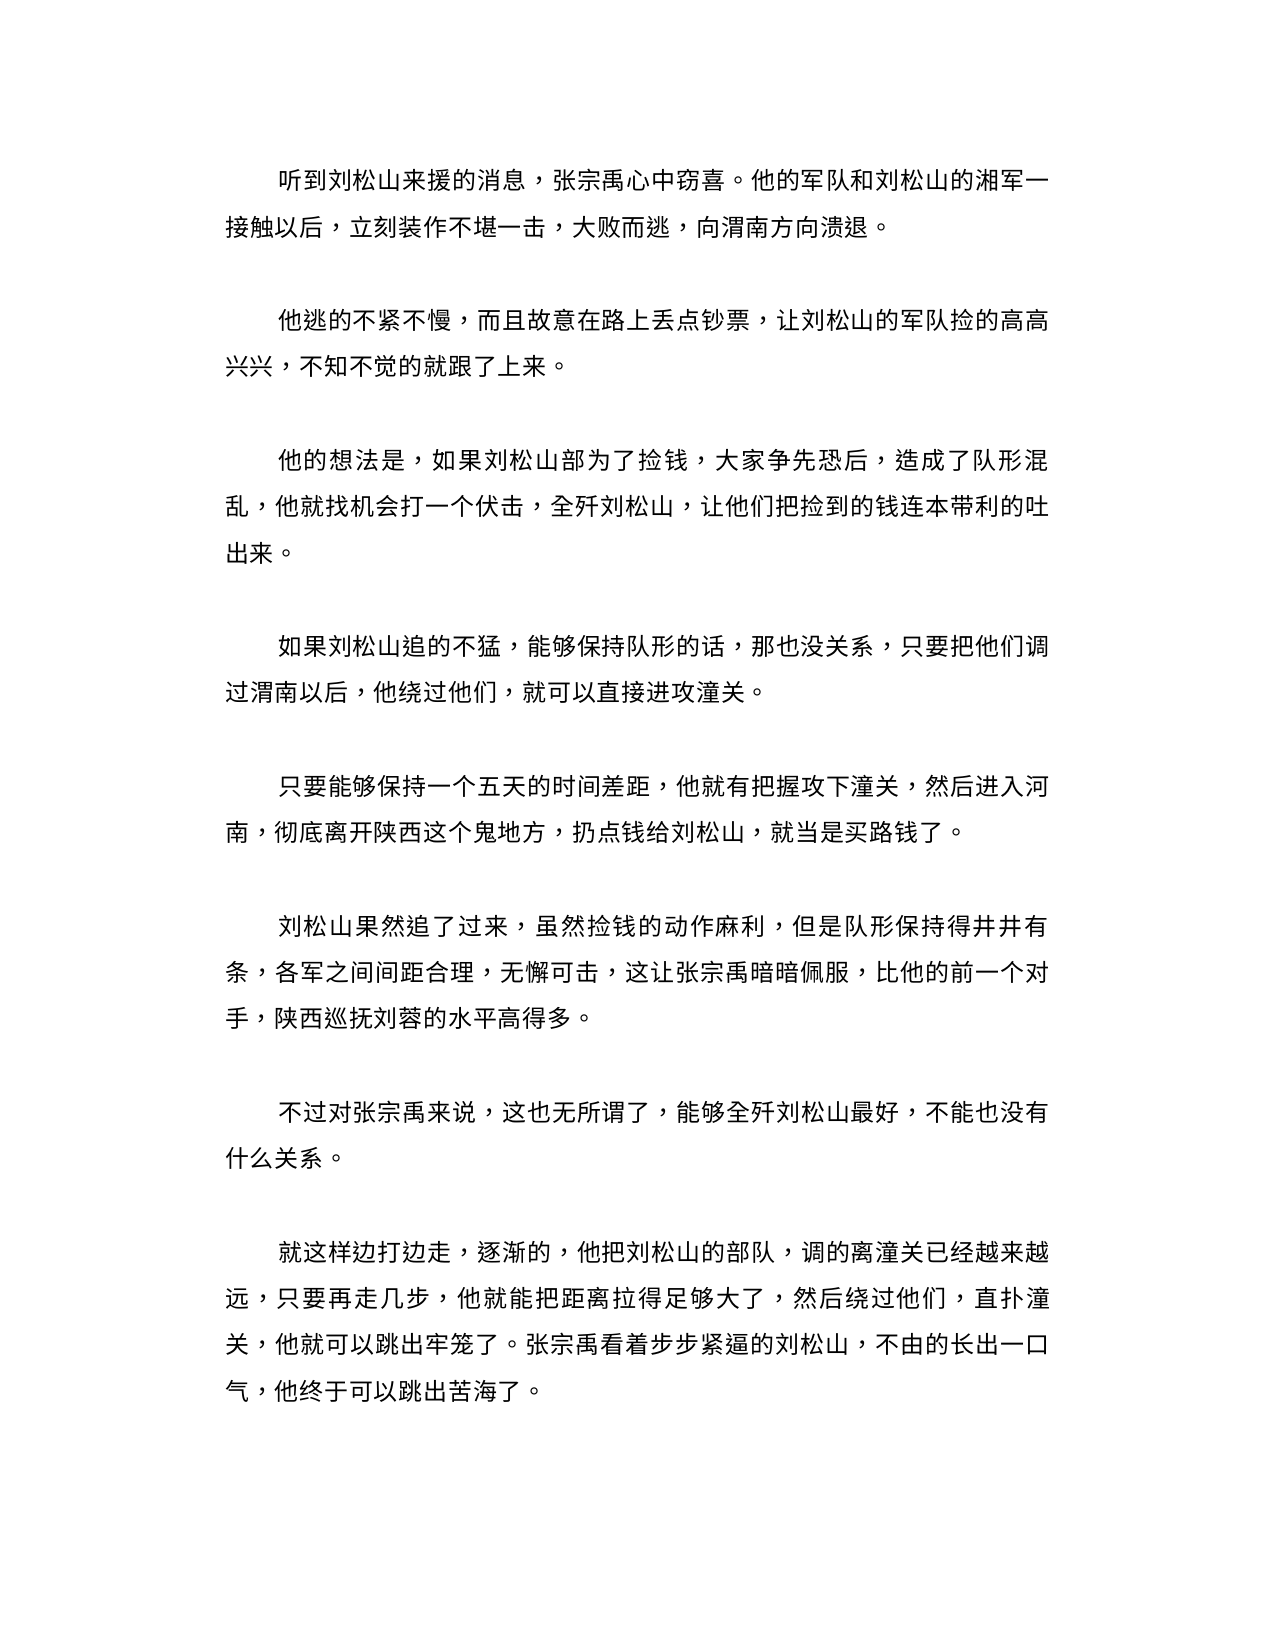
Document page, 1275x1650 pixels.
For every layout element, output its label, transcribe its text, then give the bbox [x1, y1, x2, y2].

text 如果刘松山追的不猛，能够保持队形的话，那也没关系，只要把他们调过渭南以后，他绕过他们，就可以直接进攻潼关。 [225, 616, 1050, 709]
text 他的想法是，如果刘松山部为了捡钱，大家争先恐后，造成了队形混乱，他就找机会打一个伏击，全歼刘松山，让他们把捡到的钱连本带利的吐出来。 [225, 429, 1050, 569]
text 只要能够保持一个五天的时间差距，他就有把握攻下潼关，然后进入河南，彻底离开陕西这个鬼地方，扔点钱给刘松山，就当是买路钱了。 [225, 756, 1050, 848]
text 就这样边打边走，逐渐的，他把刘松山的部队，调的离潼关已经越来越远，只要再走几步，他就能把距离拉得足够大了，然后绕过他们，直扑潼关，他就可以跳出牢笼了。张宗禹看着步步紧逼的刘松山，不由的长出一口气，他终于可以跳出苦海了。 [225, 1221, 1050, 1407]
text 他逃的不紧不慢，而且故意在路上丢点钞票，让刘松山的军队捡的高高兴兴，不知不觉的就跟了上来。 [225, 290, 1050, 383]
text 刘松山果然追了过来，虽然捡钱的动作麻利，但是队形保持得井井有条，各军之间间距合理，无懈可击，这让张宗禹暗暗佩服，比他的前一个对手，陕西巡抚刘蓉的水平高得多。 [225, 895, 1050, 1035]
text 听到刘松山来援的消息，张宗禹心中窃喜。他的军队和刘松山的湘军一接触以后，立刻装作不堪一击，大败而逃，向渭南方向溃退。 [225, 150, 1050, 243]
text 不过对张宗禹来说，这也无所谓了，能够全歼刘松山最好，不能也没有什么关系。 [225, 1082, 1050, 1174]
